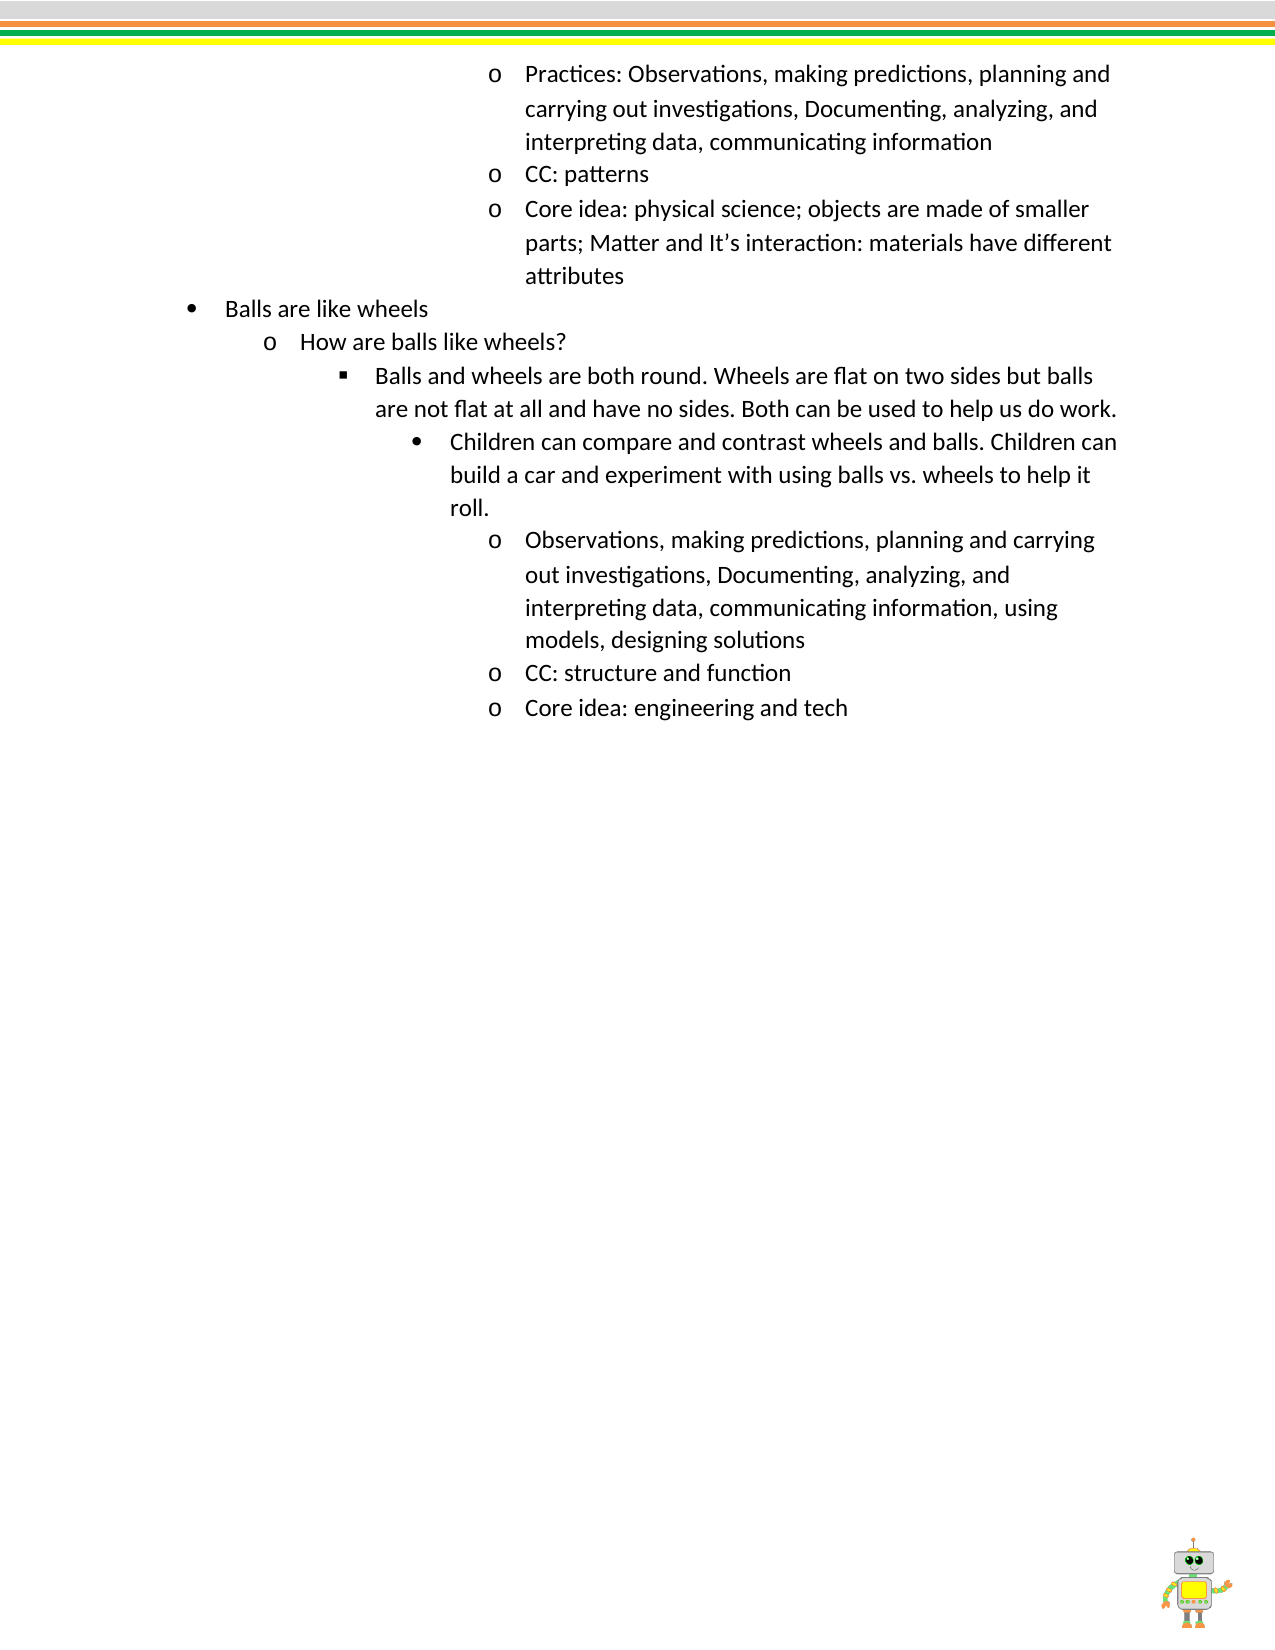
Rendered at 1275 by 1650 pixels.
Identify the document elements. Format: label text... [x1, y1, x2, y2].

list Balls are like wheels [187, 293, 1125, 323]
list Observations, making predictions, planning and carrying out investigations, Documenting, analyzing, and interpreting data, communicating information, using models, designing solutions [487, 524, 1125, 655]
list CC: structure and function [487, 657, 1125, 689]
list How are balls like wheels? [262, 326, 1125, 357]
list Balls and wheels are both round. Wheels are flat on two sides but balls are not flat at all and have no sides. Both can be used to help us do work. [337, 360, 1125, 423]
list Practices: Observations, making predictions, planning and carrying out investigations, Documenting, analyzing, and interpreting data, communicating information [487, 58, 1125, 156]
list Children can compare and contrast wheels and balls. Children can build a car and experiment with using balls vs. wheels to help it roll. [412, 426, 1125, 522]
list Core idea: physical science; objects are made of smaller parts; Matter and It’s interaction: materials have different attributes [487, 193, 1125, 290]
list CC: patterns [487, 158, 1125, 190]
picture [1161, 1537, 1233, 1628]
list Core idea: engineering and tech [487, 692, 1125, 723]
